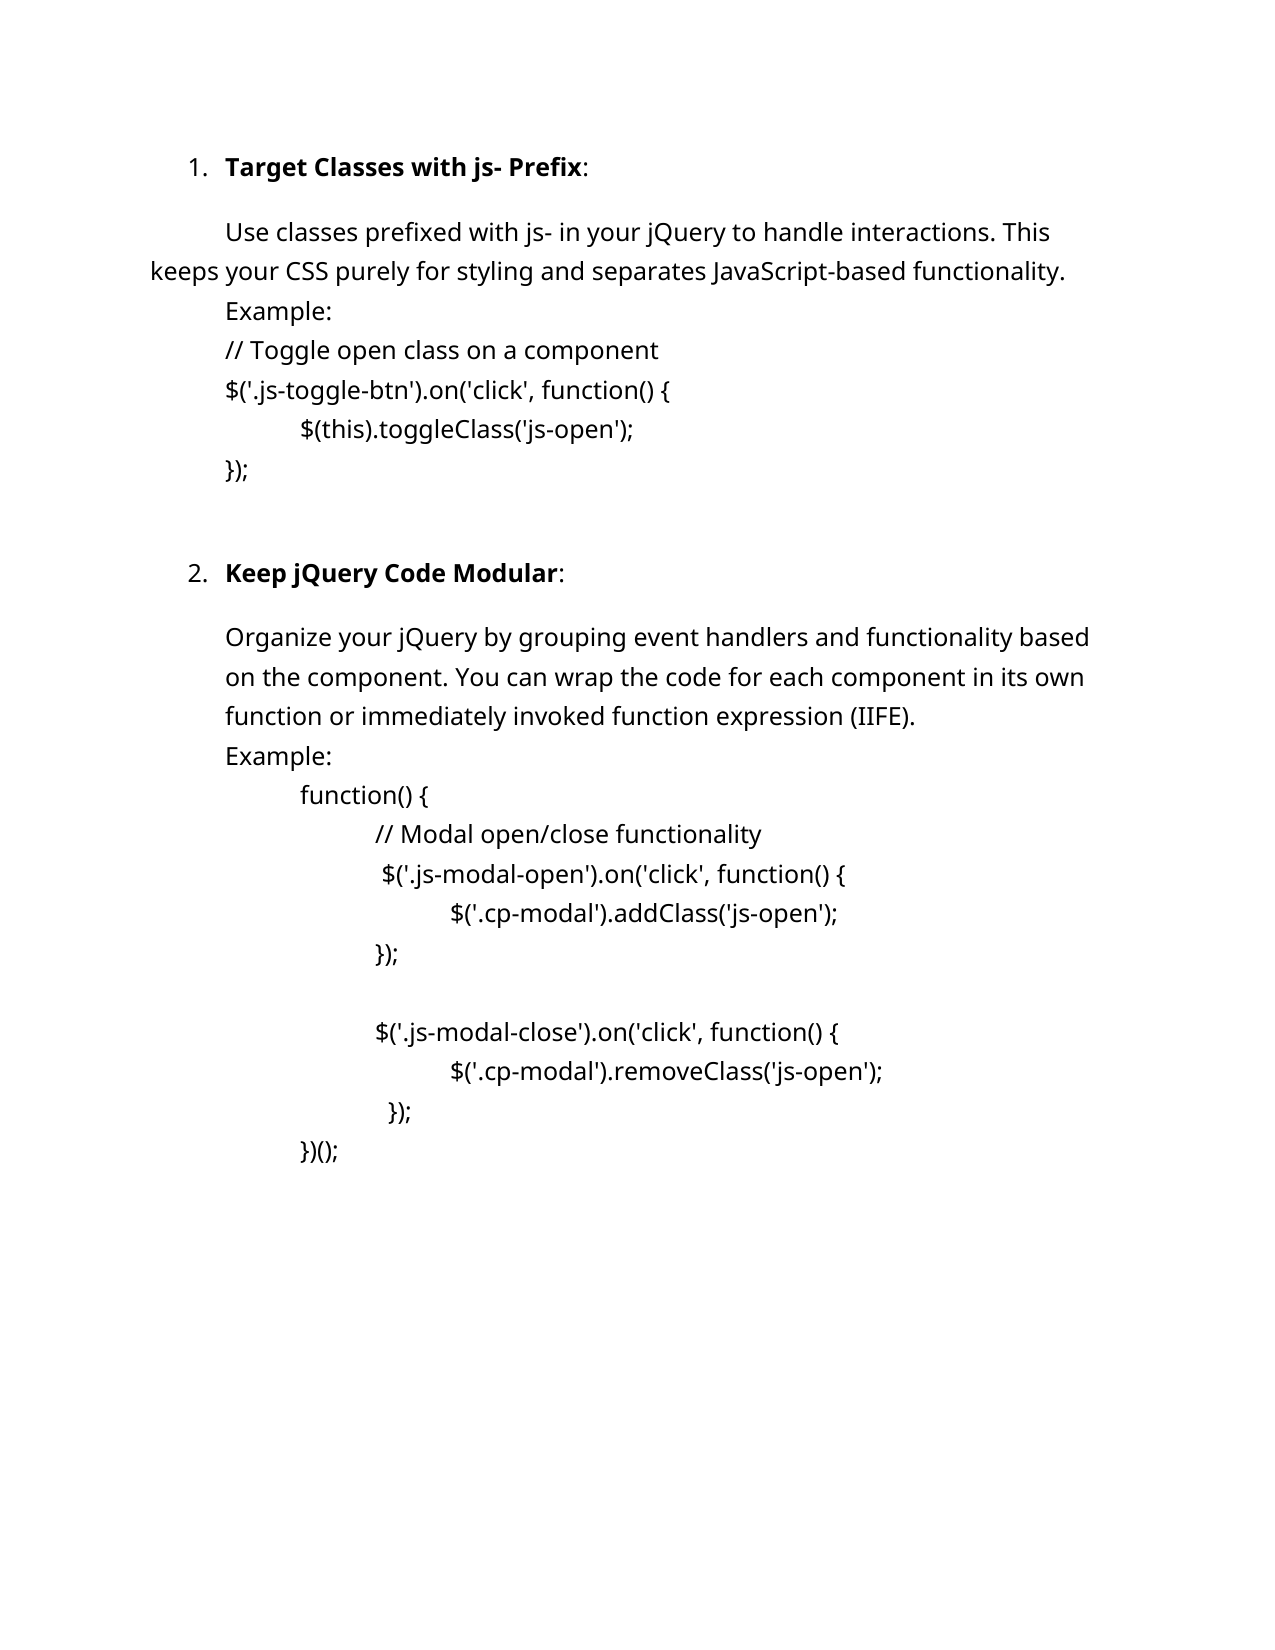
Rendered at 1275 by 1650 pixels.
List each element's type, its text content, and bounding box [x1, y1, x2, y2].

list Keep jQuery Code Modular: [187, 555, 1125, 589]
text Example: // Toggle open class on a component $('.js-toggle-btn').on('click', function() { $(this).toggleClass('js-open'); }); [150, 293, 1125, 525]
text Organize your jQuery by grouping event handlers and functionality based on the component. You can wrap the code for each component in its own function or immediately invoked function expression (IIFE). [225, 620, 1125, 733]
list Target Classes with js- Prefix: [187, 150, 1125, 184]
text function() { // Modal open/close functionality $('.js-modal-open').on('click', function() { $('.cp-modal').addClass('js-open'); }); $('.js-modal-close').on('click', function() { $('.cp-modal').removeClass('js-open'); }); })(); [225, 778, 1125, 1207]
text Example: [225, 738, 1125, 772]
text Use classes prefixed with js- in your jQuery to handle interactions. This keeps your CSS purely for styling and separates JavaScript-based functionality. [150, 214, 1125, 288]
